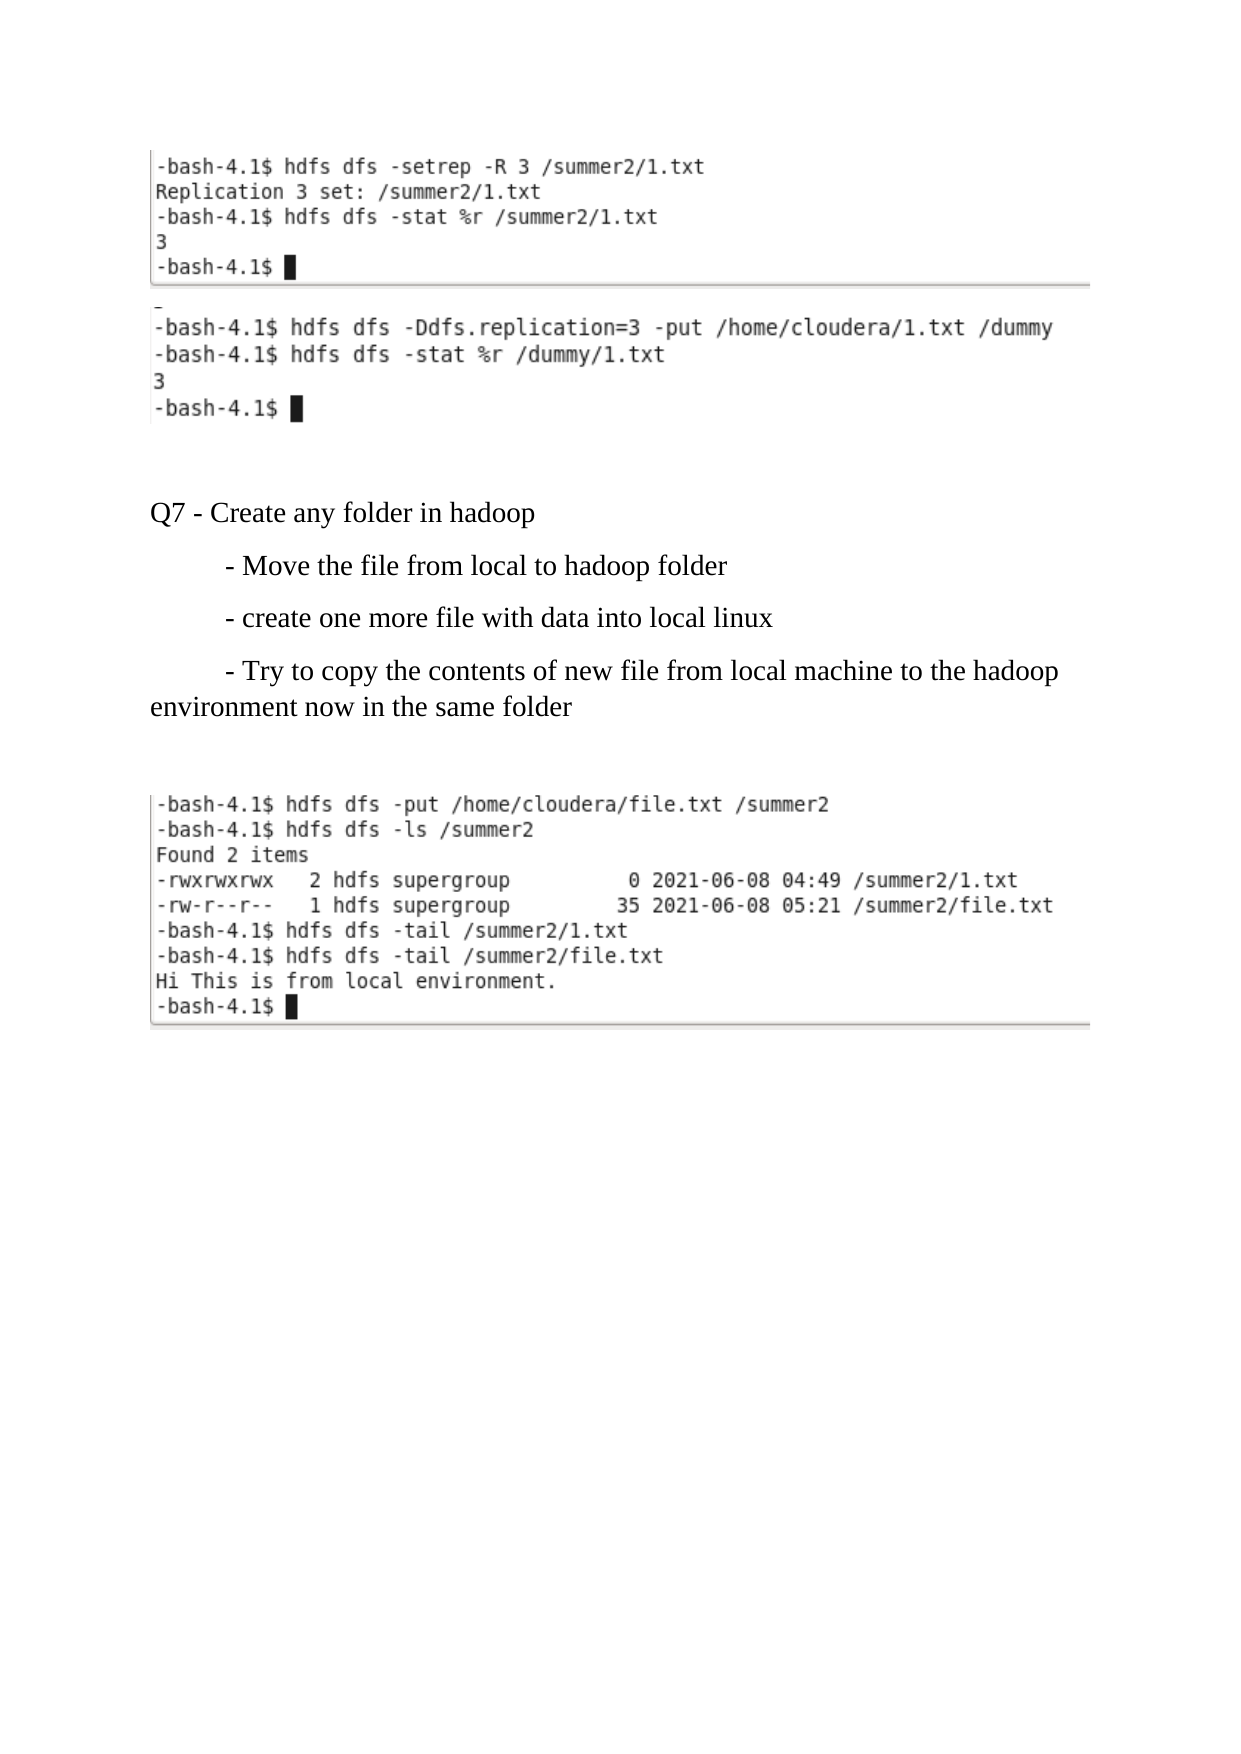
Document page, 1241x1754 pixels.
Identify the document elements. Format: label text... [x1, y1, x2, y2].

text Q7 - Create any folder in hadoop [150, 495, 1090, 528]
text - Move the file from local to hadoop folder [150, 548, 1090, 581]
picture [150, 795, 1091, 1030]
text - create one more file with data into local linux [150, 600, 1090, 634]
text - Try to copy the contents of new file from local machine to the hadoop environment now in the same folder [150, 653, 1090, 723]
picture [150, 150, 1091, 289]
picture [150, 307, 1091, 424]
